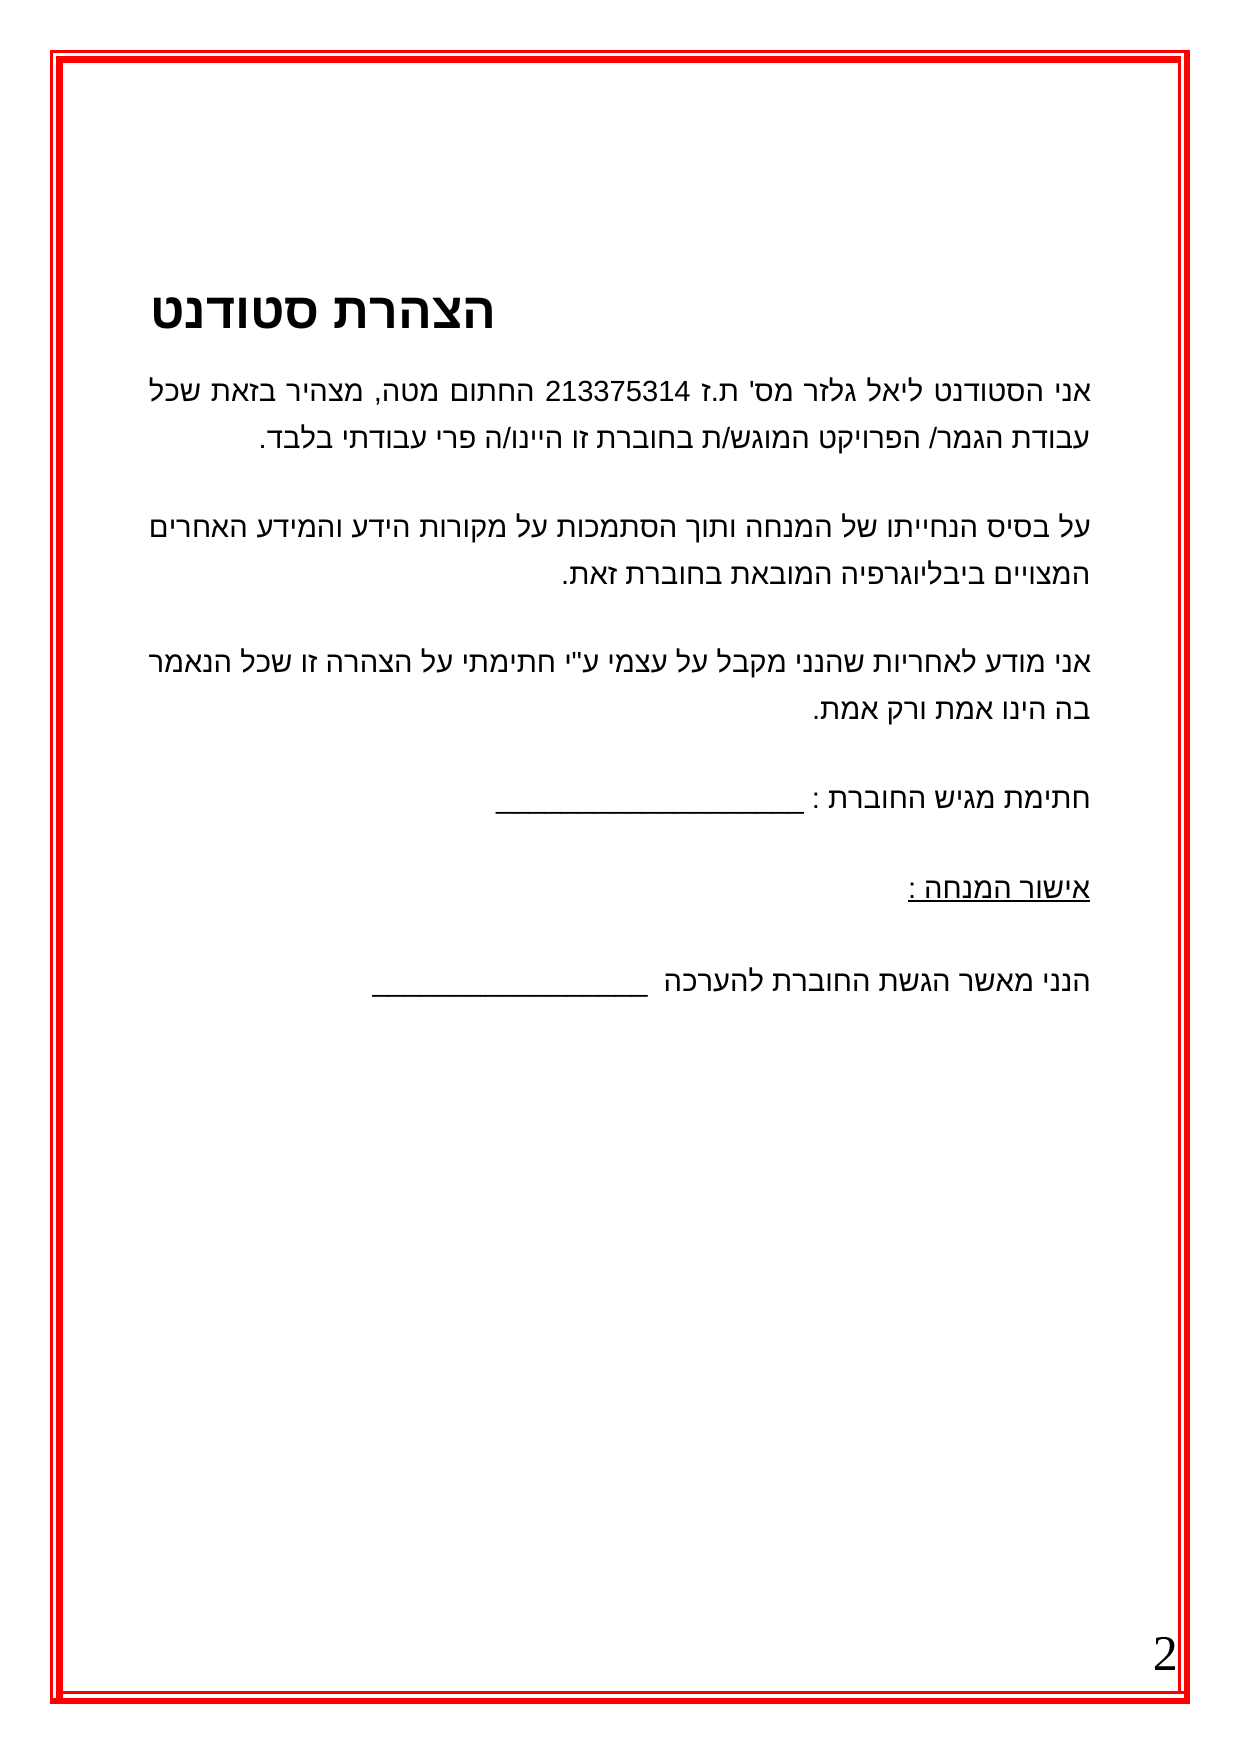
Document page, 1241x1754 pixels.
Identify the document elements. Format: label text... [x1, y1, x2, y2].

text חתימת מגיש החוברת : ___________________ [150, 781, 1092, 815]
text אישור המנחה : [150, 871, 1090, 904]
text על בסיס הנחייתו של המנחה ותוך הסתמכות על מקורות הידע והמידע האחרים המצויים ביבליוגרפיה המובאת בחוברת זאת. [148, 510, 1092, 590]
text הצהרת סטודנט [150, 282, 1090, 339]
text אני מודע לאחריות שהנני מקבל על עצמי ע"י חתימתי על הצהרה זו שכל הנאמר בה הינו אמת ורק אמת. [148, 645, 1092, 726]
text הנני מאשר הגשת החוברת להערכה _________________ [150, 964, 1092, 997]
text אני הסטודנט ליאל גלזר מס' ת.ז 213375314 החתום מטה, מצהיר בזאת שכל עבודת הגמר/ הפרויקט המוגש/ת בחוברת זו היינו/ה פרי עבודתי בלבד. [148, 374, 1092, 454]
